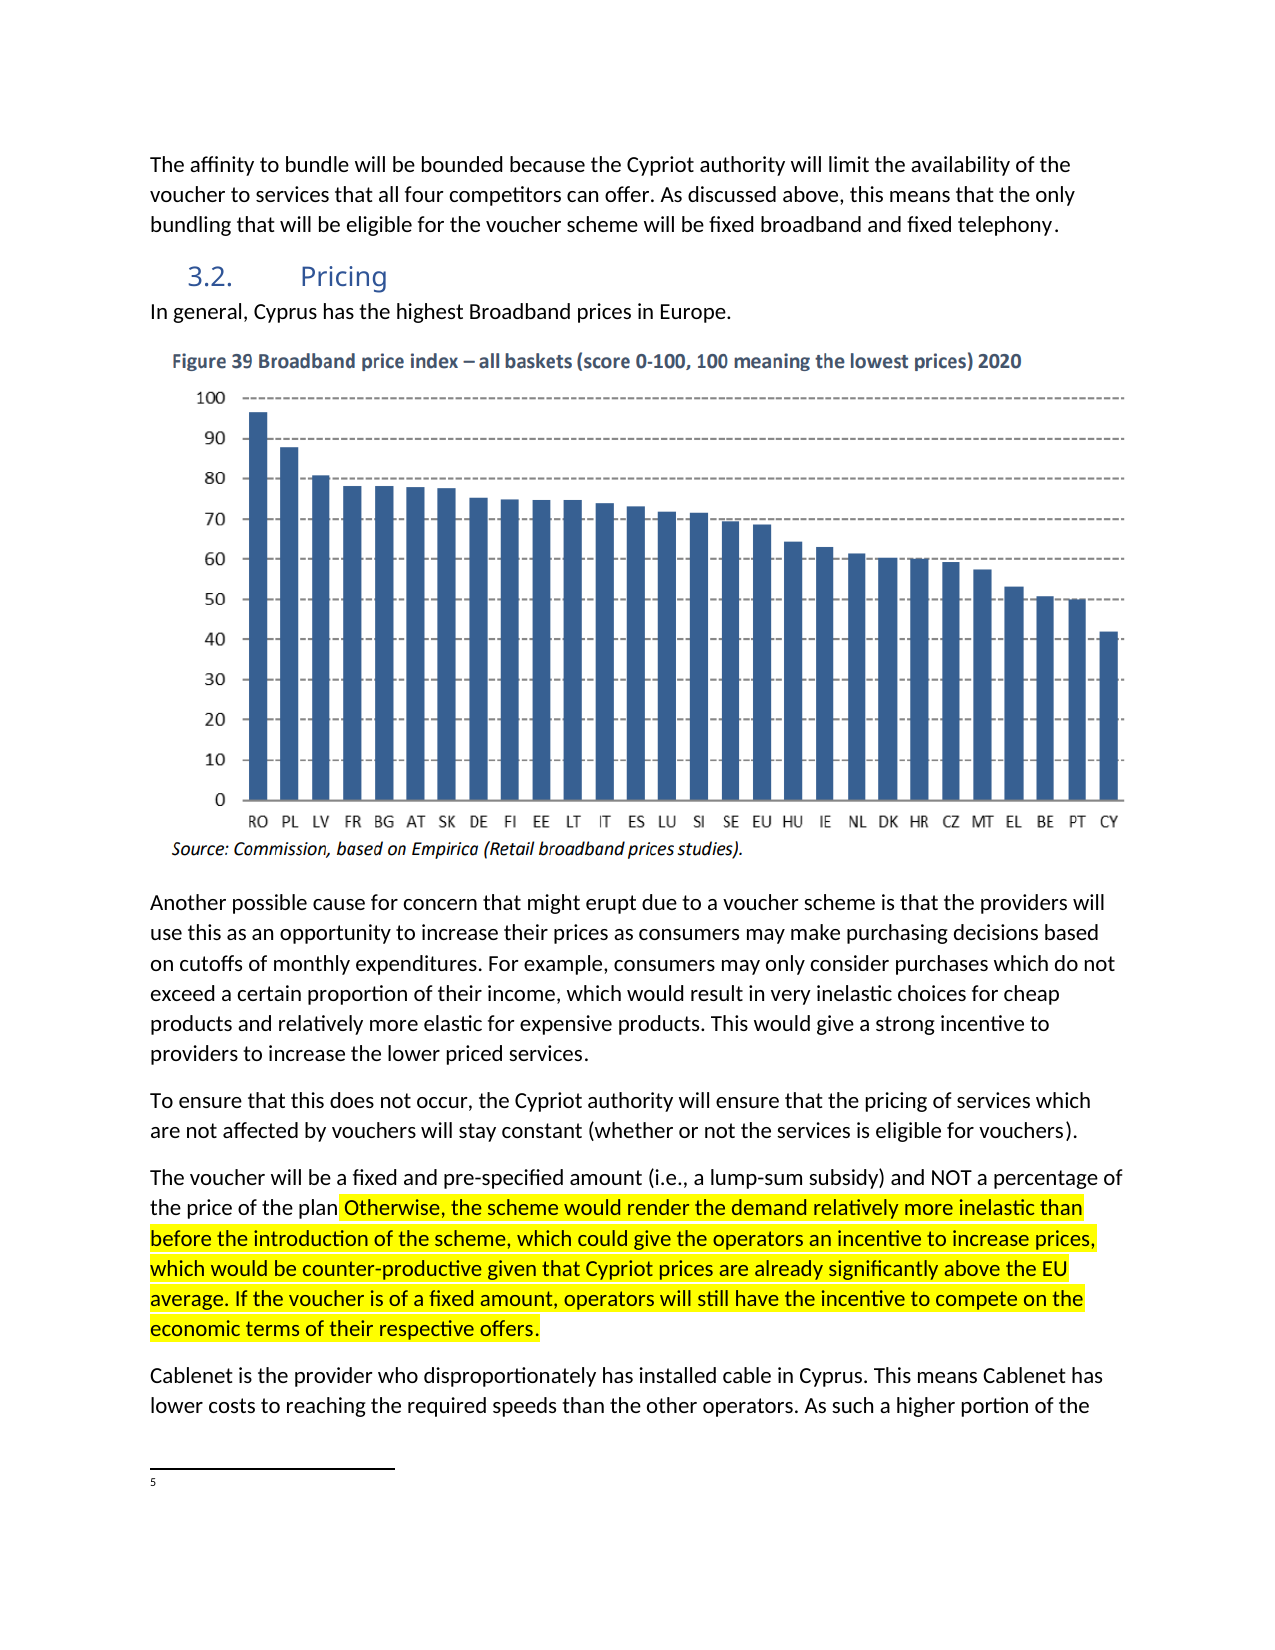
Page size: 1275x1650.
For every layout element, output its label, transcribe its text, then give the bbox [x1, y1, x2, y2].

text Another possible cause for concern that might erupt due to a voucher scheme is that the providers will use this as an opportunity to increase their prices as consumers may make purchasing decisions based on cutoffs of monthly expenditures. For example, consumers may only consider purchases which do not exceed a certain proportion of their income, which would result in very inelastic choices for cheap products and relatively more elastic for expensive products. This would give a strong incentive to providers to increase the lower priced services. [150, 888, 1125, 1067]
picture [150, 343, 1125, 864]
text To ensure that this does not occur, the Cypriot authority will ensure that the pricing of services which are not affected by vouchers will stay constant (whether or not the services is eligible for vouchers). [150, 1086, 1125, 1144]
text The affinity to bundle will be bounded because the Cypriot authority will limit the availability of the voucher to services that all four competitors can offer. As discussed above, this means that the only bundling that will be eligible for the voucher scheme will be fixed broadband and fixed telephony. [150, 150, 1125, 238]
text The voucher will be a fixed and pre-specified amount (i.e., a lump-sum subsidy) and NOT a percentage of the price of the plan Otherwise, the scheme would render the demand relatively more inelastic than before the introduction of the scheme, which could give the operators an incentive to increase prices, which would be counter-productive given that Cypriot prices are already significantly above the EU average. If the voucher is of a fixed amount, operators will still have the incentive to compete on the economic terms of their respective offers. [150, 1163, 1125, 1342]
text In general, Cyprus has the highest Broadband prices in Europe. [150, 297, 1125, 325]
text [150, 1361, 1125, 1419]
subtitle Pricing [187, 257, 1125, 294]
